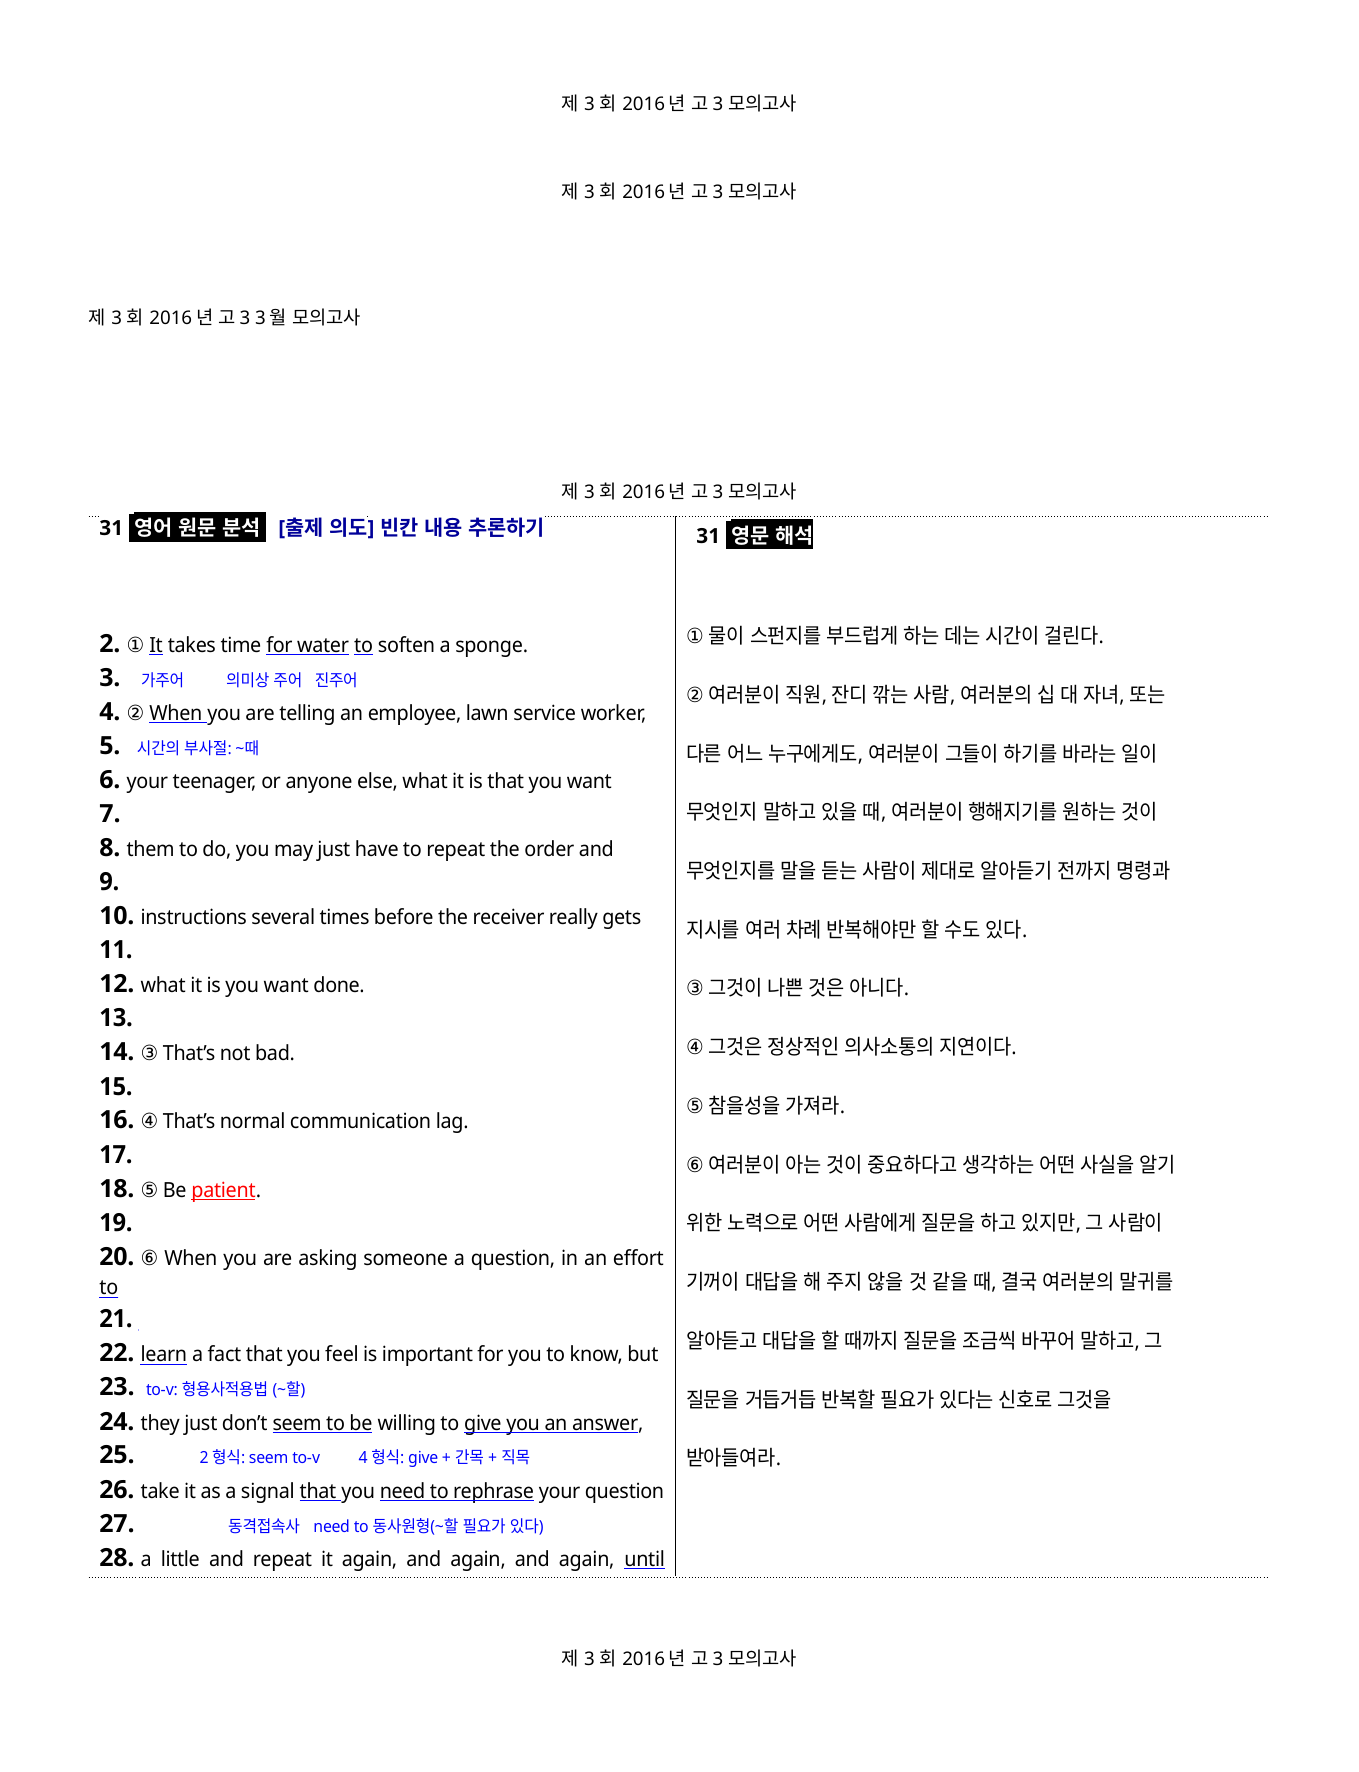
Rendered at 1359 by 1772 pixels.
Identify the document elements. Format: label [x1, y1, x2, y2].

table_cell [676, 516, 1268, 1576]
table_cell [89, 516, 675, 1576]
